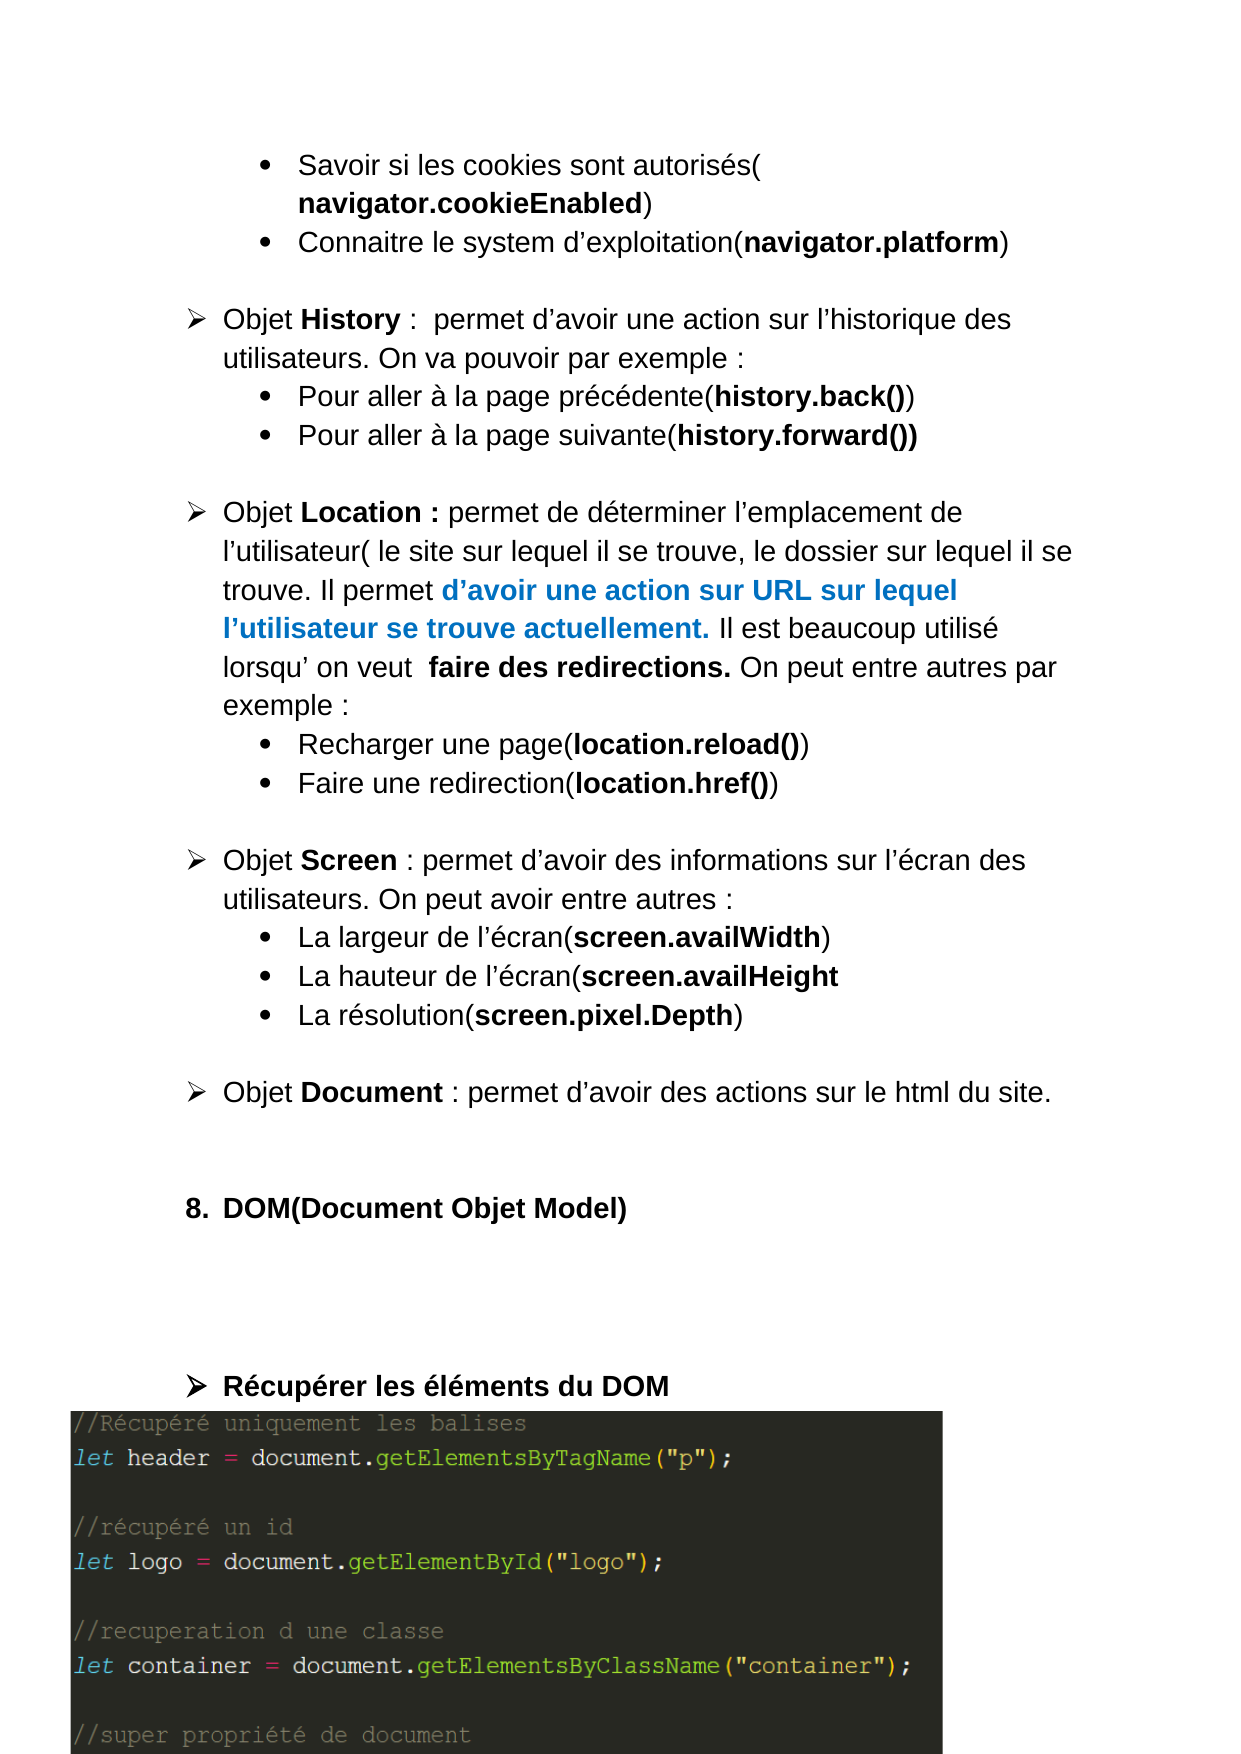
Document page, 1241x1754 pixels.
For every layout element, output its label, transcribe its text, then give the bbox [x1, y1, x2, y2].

list Objet Document : permet d’avoir des actions sur le html du site. [185, 1075, 1093, 1109]
list Faire une redirection(location.href()) [260, 766, 1093, 799]
list La résolution(screen.pixel.Depth) [260, 998, 1093, 1032]
list Objet History : permet d’avoir une action sur l’historique des utilisateurs. On va pouvoir par exemple : [185, 302, 1093, 374]
list Connaitre le system d’exploitation(navigator.platform) [260, 225, 1093, 259]
list Savoir si les cookies sont autorisés( navigator.cookieEnabled) [260, 148, 1093, 220]
list DOM(Document Objet Model) [185, 1191, 1093, 1224]
list Objet Screen : permet d’avoir des informations sur l’écran des utilisateurs. On peut avoir entre autres : [185, 843, 1093, 915]
list La largeur de l’écran(screen.availWidth) [260, 920, 1093, 954]
list Objet Location : permet de déterminer l’emplacement de l’utilisateur( le site sur lequel il se trouve, le dossier sur lequel il se trouve. Il permet d’avoir une action sur URL sur lequel l’utilisateur se trouve actuellement. Il est beaucoup utilisé lorsqu’ on veut faire des redirections. On peut entre autres par exemple : [185, 496, 1093, 722]
list Pour aller à la page suivante(history.forward()) [260, 418, 1093, 452]
list La hauteur de l’écran(screen.availHeight [260, 959, 1093, 993]
list Pour aller à la page précédente(history.back()) [260, 379, 1093, 413]
list Récupérer les éléments du DOM [185, 1369, 1093, 1403]
list Recharger une page(location.reload()) [260, 727, 1093, 761]
picture [70, 1411, 943, 1754]
